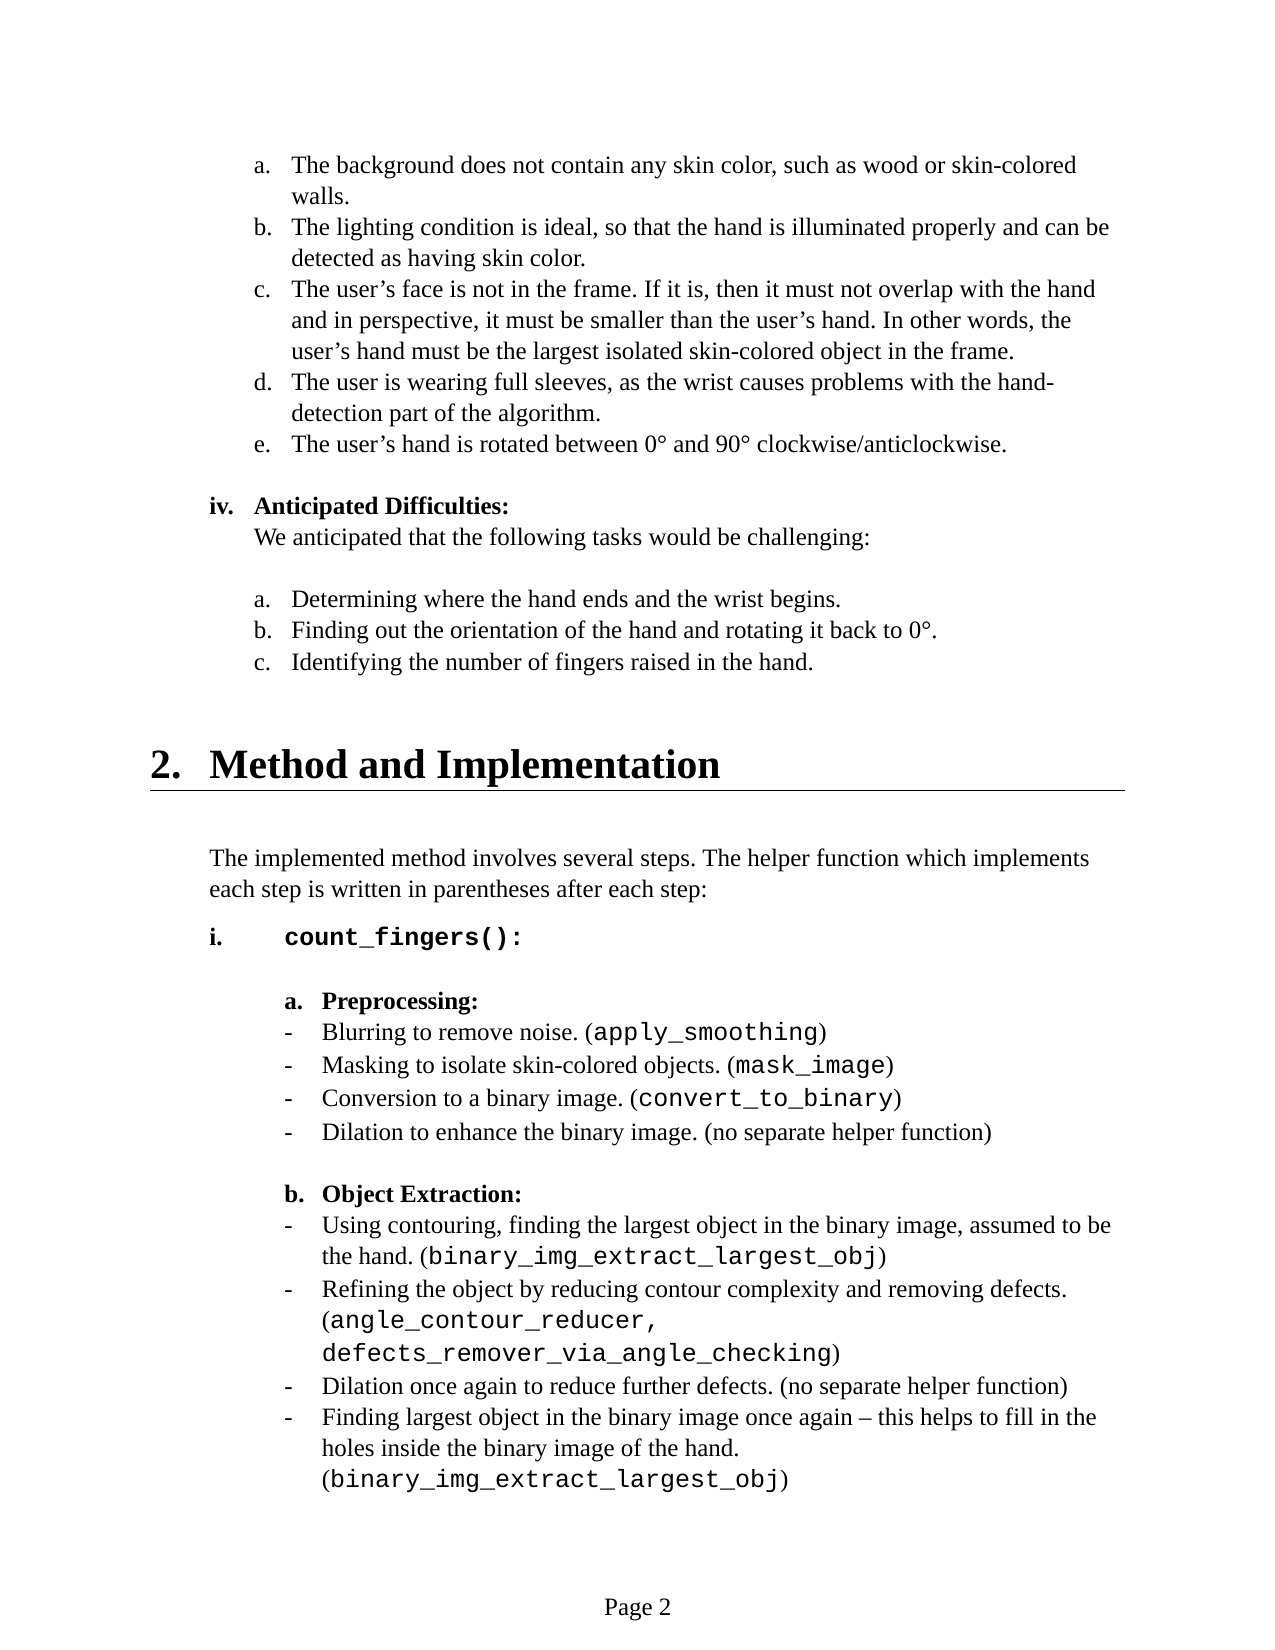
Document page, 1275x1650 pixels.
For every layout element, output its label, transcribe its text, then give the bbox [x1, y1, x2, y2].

list Dilation once again to reduce further defects. (no separate helper function) [284, 1371, 1125, 1400]
list Object Extraction: [284, 1179, 1125, 1207]
list We anticipated that the following tasks would be challenging: [253, 522, 1125, 551]
list The lighting condition is ideal, so that the hand is illuminated properly and can be detected as having skin color. [253, 212, 1125, 272]
list Conversion to a binary image. (convert_to_binary) [284, 1083, 1125, 1114]
list Identifying the number of fingers raised in the hand. [253, 647, 1125, 675]
list Blurring to remove noise. (apply_smoothing) [284, 1017, 1125, 1048]
list The user is wearing full sleeves, as the wrist causes problems with the hand-detection part of the algorithm. [253, 367, 1125, 427]
text The implemented method involves several steps. The helper function which implements each step is written in parentheses after each step: [209, 843, 1125, 903]
list The user’s face is not in the frame. If it is, then it must not overlap with the hand and in perspective, it must be smaller than the user’s hand. In other words, the user’s hand must be the largest isolated skin-colored object in the frame. [253, 274, 1125, 365]
list Finding out the orientation of the hand and rotating it back to 0°. [253, 616, 1125, 644]
list Refining the object by reducing contour complexity and removing defects. (angle_contour_reducer, defects_remover_via_angle_checking) [284, 1274, 1125, 1369]
list Dilation to enhance the binary image. (no separate helper function) [284, 1117, 1125, 1145]
list Determining where the hand ends and the wrist begins. [253, 584, 1125, 613]
list count_fingers(): [209, 922, 1125, 952]
list Preprocessing: [284, 986, 1125, 1014]
list Anticipated Difficulties: [209, 491, 1125, 520]
list The background does not contain any skin color, such as wood or skin-colored walls. [253, 150, 1125, 210]
list Masking to isolate skin-colored objects. (mask_image) [284, 1050, 1125, 1081]
list The user’s hand is rotated between 0° and 90° clockwise/anticlockwise. [253, 429, 1125, 458]
list Using contouring, finding the largest object in the binary image, assumed to be the hand. (binary_img_extract_largest_obj) [284, 1210, 1125, 1272]
list Method and Implementation [150, 740, 1125, 790]
